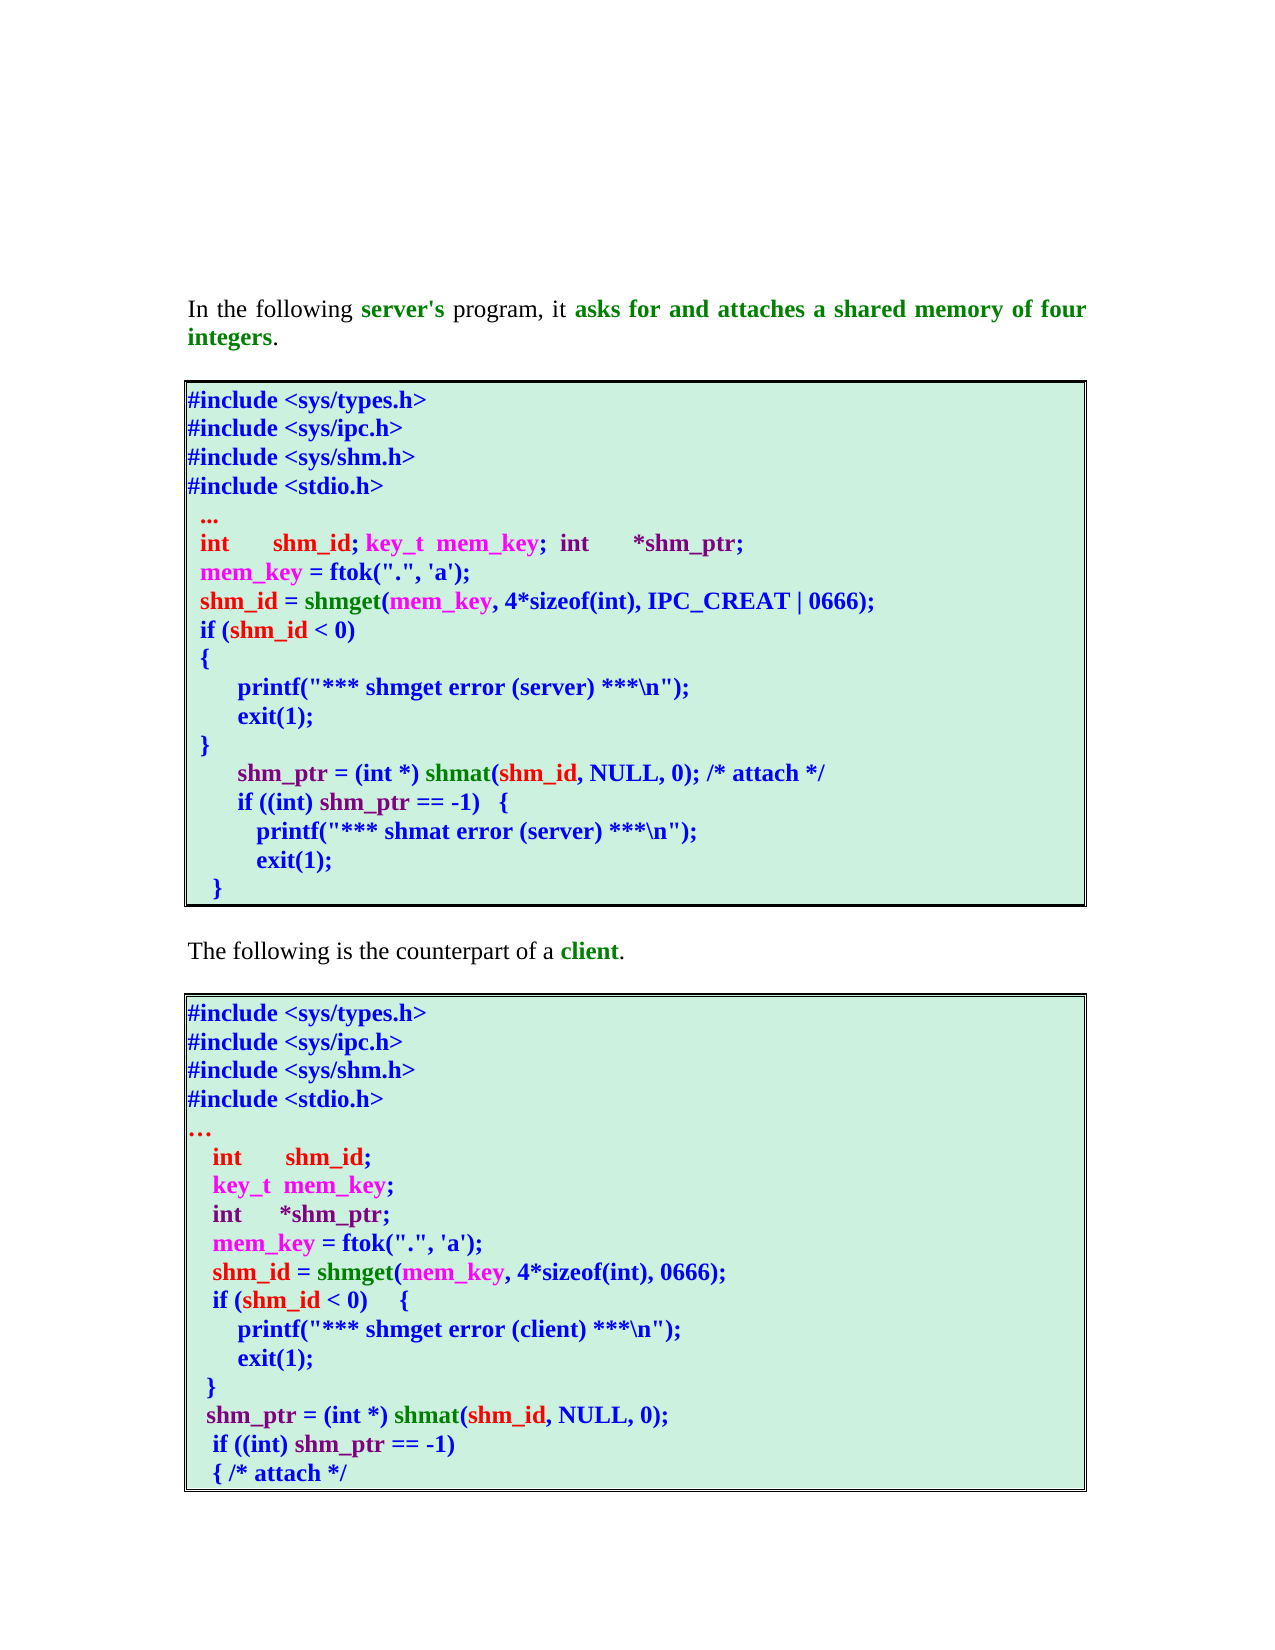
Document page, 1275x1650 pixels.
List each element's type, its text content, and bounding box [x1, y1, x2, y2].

text In the following server's program, it asks for and attaches a shared memory of four integers. [187, 294, 1087, 351]
table_header #include <sys/types.h> #include <sys/ipc.h> #include <sys/shm.h> #include <stdio.h> ... int shm_id; key_t mem_key; int *shm_ptr; mem_key = ftok(".", 'a'); shm_id = shmget(mem_key, 4*sizeof(int), IPC_CREAT | 0666); if (shm_id < 0) { printf("*** shmget error (server) ***\n"); exit(1); } shm_ptr = (int *) shmat(shm_id, NULL, 0); /* attach */ if ((int) shm_ptr == -1) { printf("*** shmat error (server) ***\n"); exit(1); } [187, 383, 1084, 904]
text The following is the counterpart of a client. [187, 907, 1087, 964]
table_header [187, 997, 1084, 1488]
